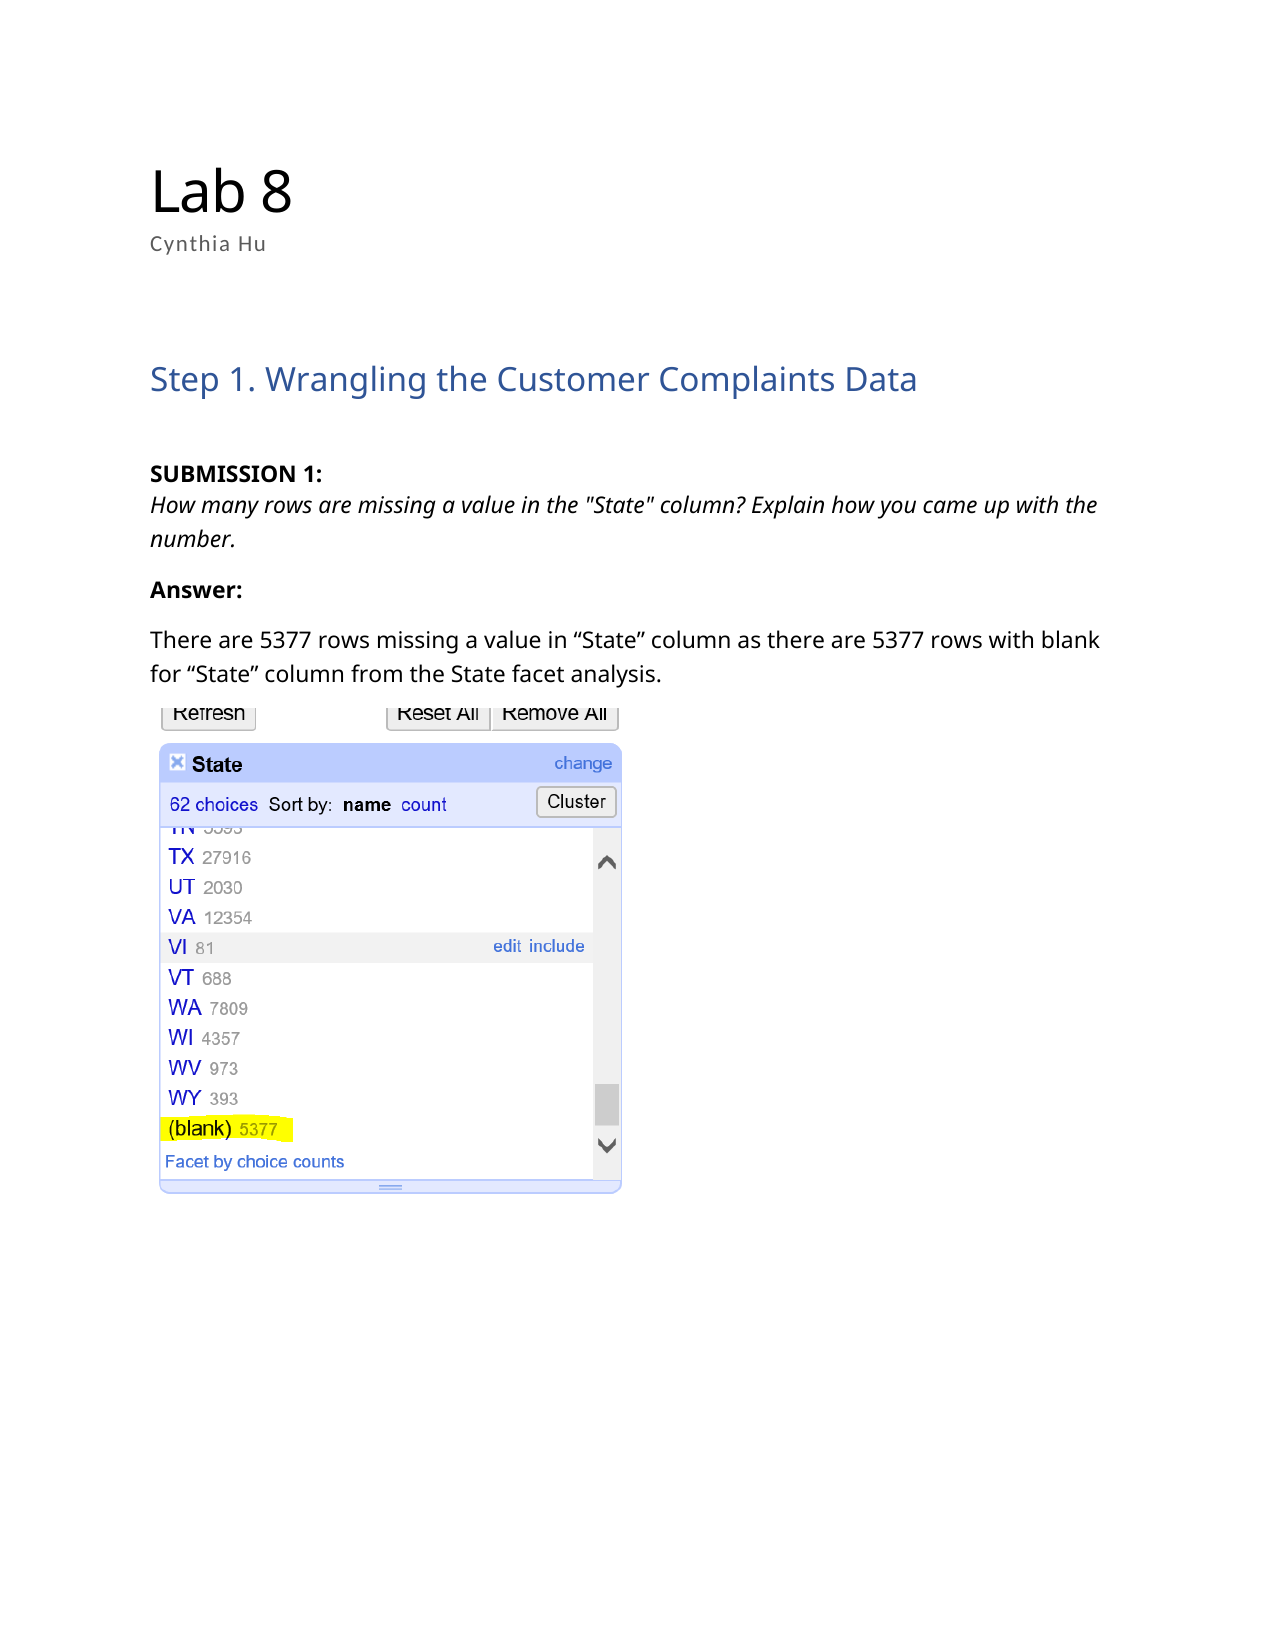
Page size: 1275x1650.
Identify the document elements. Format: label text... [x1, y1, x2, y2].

text SUBMISSION 1: [150, 458, 1125, 489]
text Answer: [150, 574, 1125, 605]
picture [150, 708, 624, 1232]
subtitle Cynthia Hu [150, 229, 1125, 257]
title Lab 8 [150, 150, 1125, 229]
text There are 5377 rows missing a value in “State” column as there are 5377 rows with blank for “State” column from the State facet analysis. [150, 624, 1125, 689]
text How many rows are missing a value in the "State" column? Explain how you came up with the number. [150, 489, 1125, 554]
subtitle Step 1. Wrangling the Customer Complaints Data [150, 355, 1125, 401]
